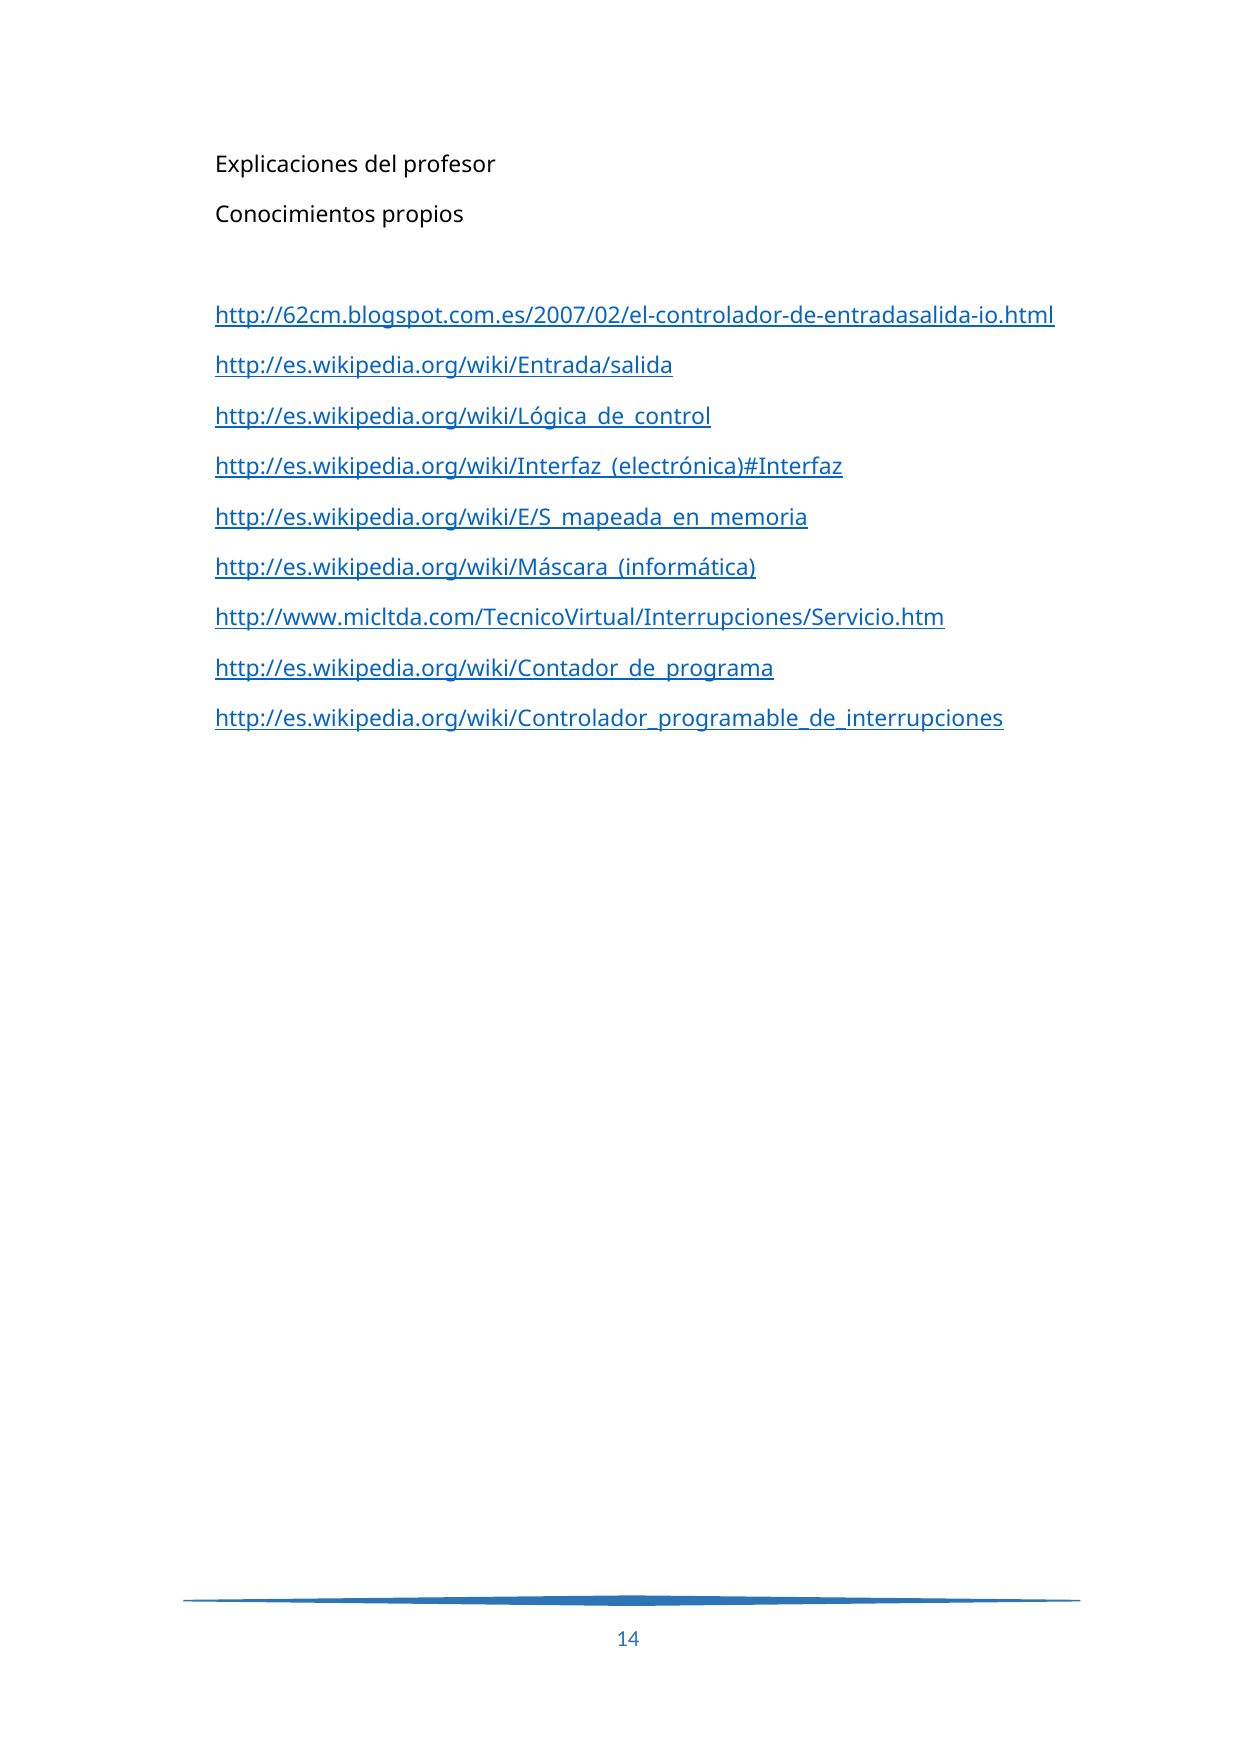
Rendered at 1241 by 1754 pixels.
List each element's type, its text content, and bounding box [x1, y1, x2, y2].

text http://es.wikipedia.org/wiki/Entrada/salida [215, 349, 1078, 381]
text http://www.micltda.com/TecnicoVirtual/Interrupciones/Servicio.htm [215, 601, 1078, 633]
text Conocimientos propios [215, 198, 1078, 229]
text http://es.wikipedia.org/wiki/Interfaz_(electrónica)#Interfaz [215, 450, 1078, 481]
text http://es.wikipedia.org/wiki/Contador_de_programa [215, 652, 1078, 683]
text http://es.wikipedia.org/wiki/Máscara_(informática) [215, 551, 1078, 582]
text http://es.wikipedia.org/wiki/Lógica_de_control [215, 400, 1078, 431]
text http://es.wikipedia.org/wiki/E/S_mapeada_en_memoria [215, 501, 1078, 532]
text http://es.wikipedia.org/wiki/Controlador_programable_de_interrupciones [215, 702, 1078, 733]
text http://62cm.blogspot.com.es/2007/02/el-controlador-de-entradasalida-io.html [215, 299, 1078, 330]
text Explicaciones del profesor [215, 148, 1078, 179]
